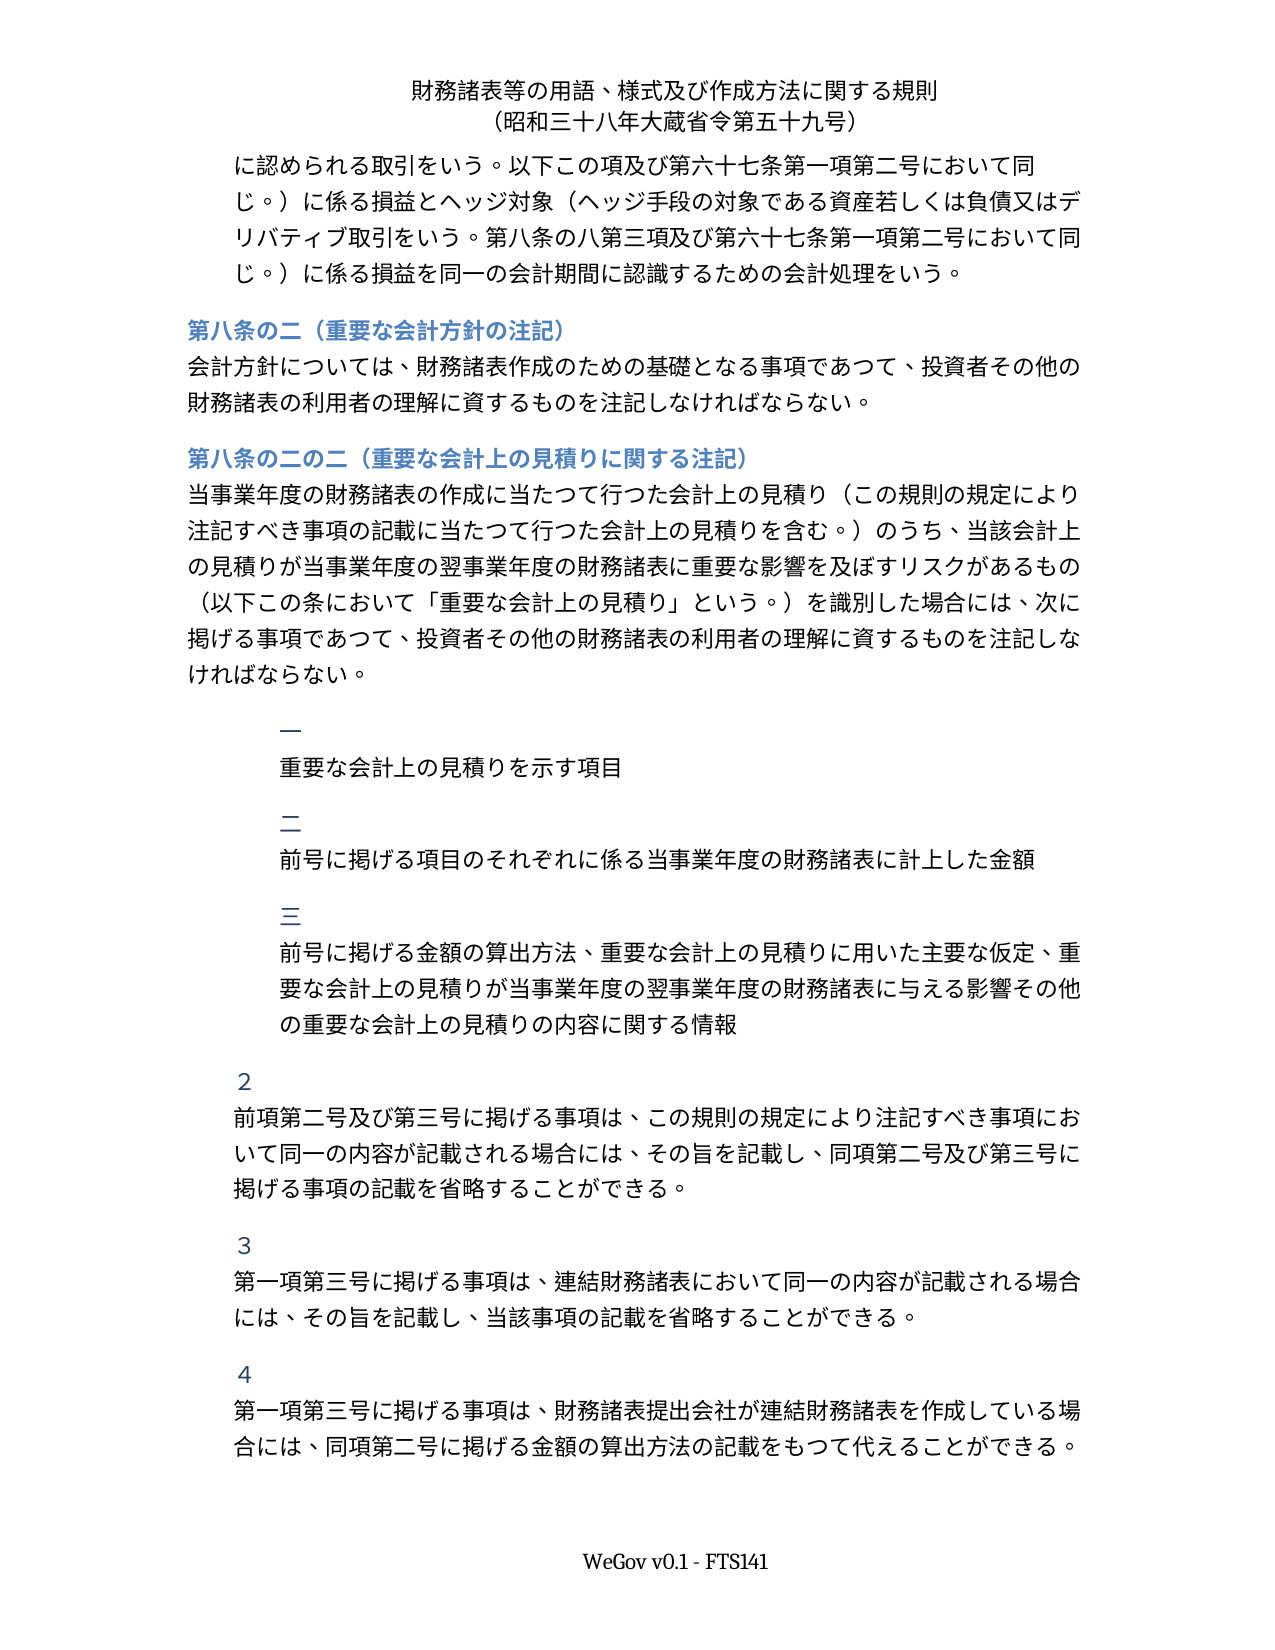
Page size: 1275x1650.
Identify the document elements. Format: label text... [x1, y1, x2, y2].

text 会計方針については、財務諸表作成のための基礎となる事項であつて、投資者その他の財務諸表の利用者の理解に資するものを注記しなければならない。 [187, 351, 1087, 418]
subtitle ３ [233, 1230, 1087, 1261]
text 第一項第三号に掲げる事項は、連結財務諸表において同一の内容が記載される場合には、その旨を記載し、当該事項の記載を省略することができる。 [233, 1266, 1087, 1333]
subtitle ２ [233, 1066, 1087, 1097]
subtitle 一 [279, 716, 1087, 747]
subtitle 三 [279, 901, 1087, 932]
text 当事業年度の財務諸表の作成に当たつて行つた会計上の見積り（この規則の規定により注記すべき事項の記載に当たつて行つた会計上の見積りを含む。）のうち、当該会計上の見積りが当事業年度の翌事業年度の財務諸表に重要な影響を及ぼすリスクがあるもの（以下この条において「重要な会計上の見積り」という。）を識別した場合には、次に掲げる事項であつて、投資者その他の財務諸表の利用者の理解に資するものを注記しなければならない。 [187, 479, 1087, 690]
subtitle ４ [233, 1359, 1087, 1390]
text 前号に掲げる項目のそれぞれに係る当事業年度の財務諸表に計上した金額 [279, 844, 1087, 876]
subtitle 第八条の二（重要な会計方針の注記） [187, 314, 1087, 346]
text 前号に掲げる金額の算出方法、重要な会計上の見積りに用いた主要な仮定、重要な会計上の見積りが当事業年度の翌事業年度の財務諸表に与える影響その他の重要な会計上の見積りの内容に関する情報 [279, 937, 1087, 1040]
subtitle 第八条の二の二（重要な会計上の見積りに関する注記） [187, 443, 1087, 474]
text 前項第二号及び第三号に掲げる事項は、この規則の規定により注記すべき事項において同一の内容が記載される場合には、その旨を記載し、同項第二号及び第三号に掲げる事項の記載を省略することができる。 [233, 1102, 1087, 1205]
subtitle 二 [279, 808, 1087, 839]
text 第一項第三号に掲げる事項は、財務諸表提出会社が連結財務諸表を作成している場合には、同項第二号に掲げる金額の算出方法の記載をもつて代えることができる。 [233, 1395, 1087, 1462]
text 重要な会計上の見積りを示す項目 [279, 752, 1087, 783]
